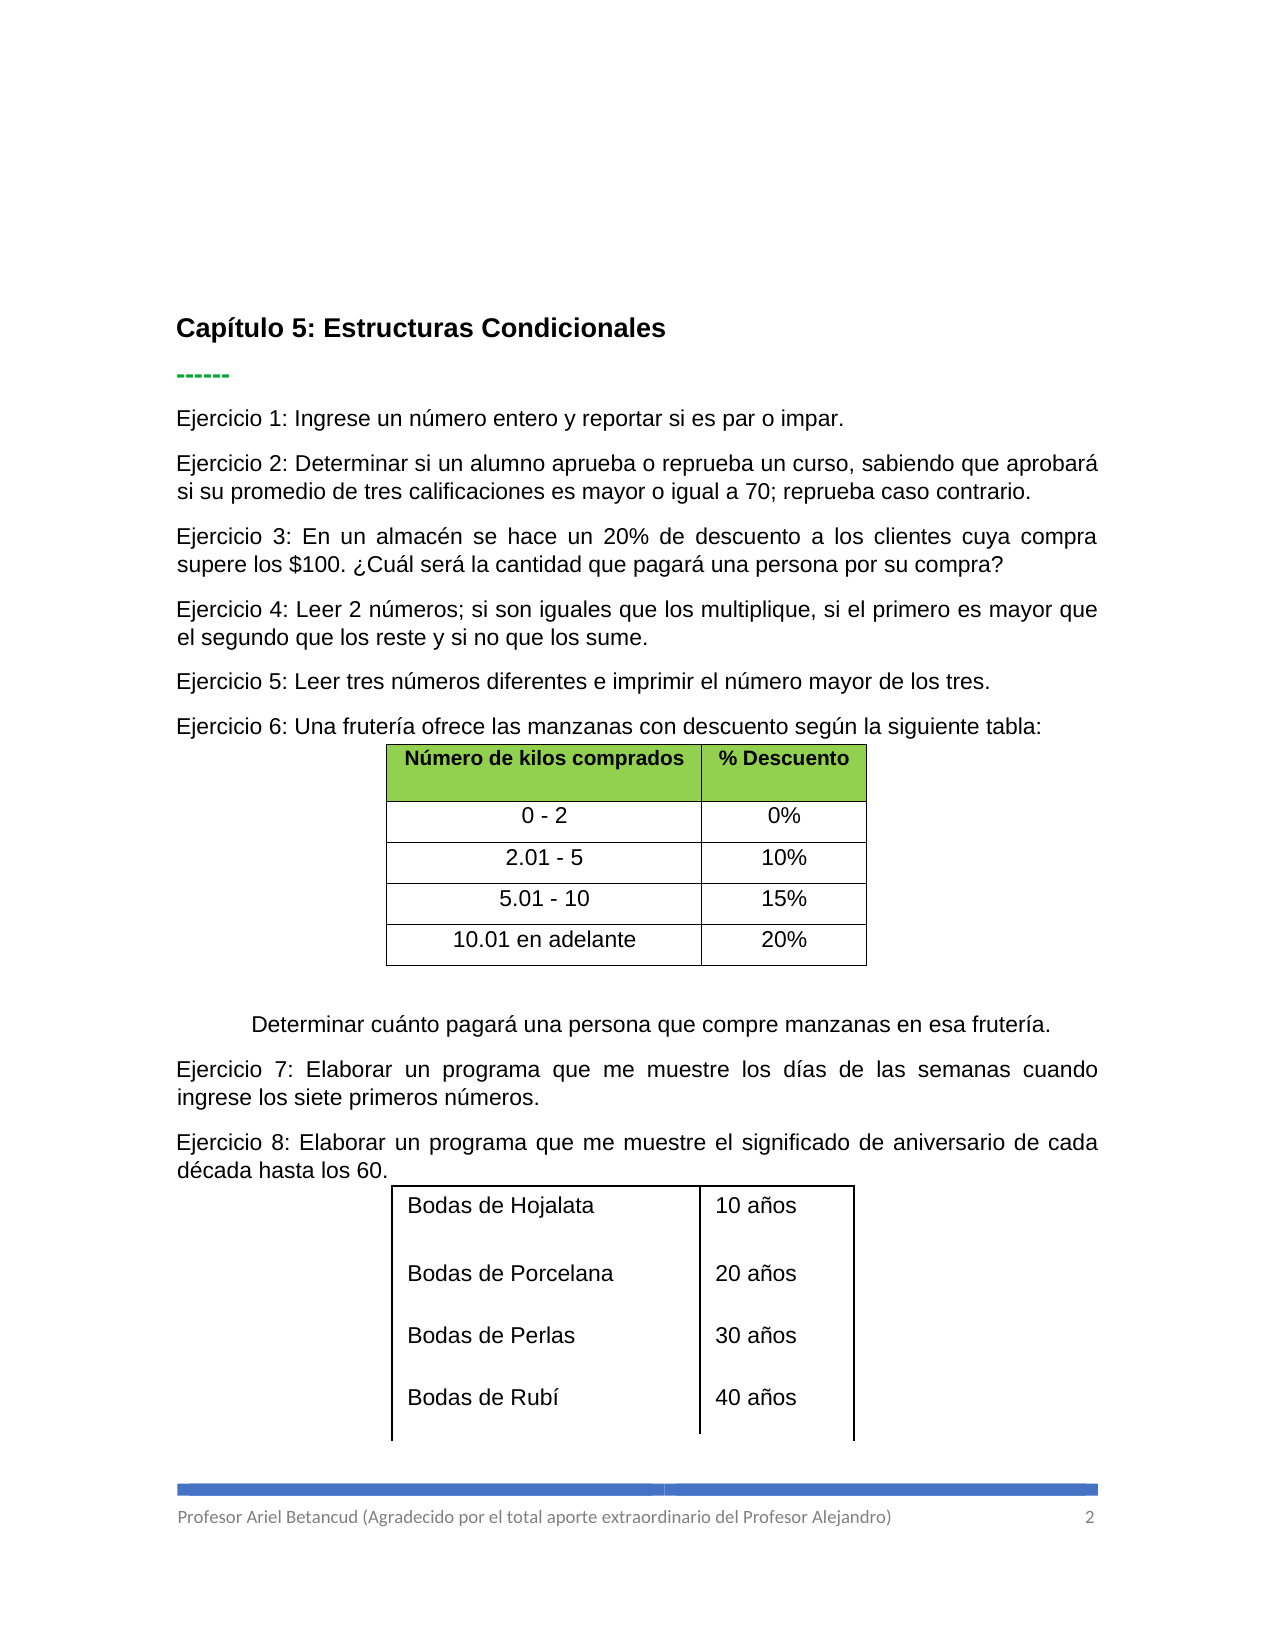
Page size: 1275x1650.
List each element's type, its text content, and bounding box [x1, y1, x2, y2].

table_header Bodas de Hojalata [393, 1187, 699, 1247]
table_cell 10% [702, 843, 866, 883]
text Ejercicio 4: Leer 2 números; si son iguales que los multiplique, si el primero es mayor que el segundo que los reste y si no que los sume. [176, 596, 1098, 650]
table_cell Bodas de Porcelana [393, 1254, 699, 1309]
text Ejercicio 1: Ingrese un número entero y reportar si es par o impar. [176, 405, 1098, 432]
table_cell 10.01 en adelante [387, 925, 701, 965]
table_cell Bodas de Perlas [393, 1316, 699, 1371]
table_cell 20 años [701, 1254, 853, 1309]
text Ejercicio 5: Leer tres números diferentes e imprimir el número mayor de los tres. [176, 668, 1098, 694]
text Ejercicio 3: En un almacén se hace un 20% de descuento a los clientes cuya compra supere los $100. ¿Cuál será la cantidad que pagará una persona por su compra? [176, 523, 1098, 577]
table_cell 0 - 2 [387, 802, 701, 842]
table_cell 15% [702, 884, 866, 924]
table_cell 20% [702, 925, 866, 965]
table_cell 40 años [701, 1379, 853, 1433]
table_cell Bodas de Rubí [393, 1379, 699, 1433]
table_header % Descuento [702, 745, 866, 801]
table_cell 2.01 - 5 [387, 843, 701, 883]
text Capítulo 5: Estructuras Condicionales [176, 312, 1098, 343]
table_cell 30 años [701, 1316, 853, 1371]
text Ejercicio 8: Elaborar un programa que me muestre el significado de aniversario de cada década hasta los 60. [176, 1129, 1098, 1183]
text ------ [176, 358, 1098, 390]
table_cell 5.01 - 10 [387, 884, 701, 924]
text Ejercicio 7: Elaborar un programa que me muestre los días de las semanas cuando ingrese los siete primeros números. [176, 1056, 1098, 1110]
text Ejercicio 6: Una frutería ofrece las manzanas con descuento según la siguiente tabla: [176, 713, 1098, 739]
table_header Número de kilos comprados [387, 745, 701, 801]
text Determinar cuánto pagará una persona que compre manzanas en esa frutería. [251, 1011, 1098, 1037]
table_cell 0% [702, 802, 866, 842]
table_header 10 años [701, 1187, 853, 1247]
text Ejercicio 2: Determinar si un alumno aprueba o reprueba un curso, sabiendo que aprobará si su promedio de tres calificaciones es mayor o igual a 70; reprueba caso contrario. [176, 450, 1098, 504]
